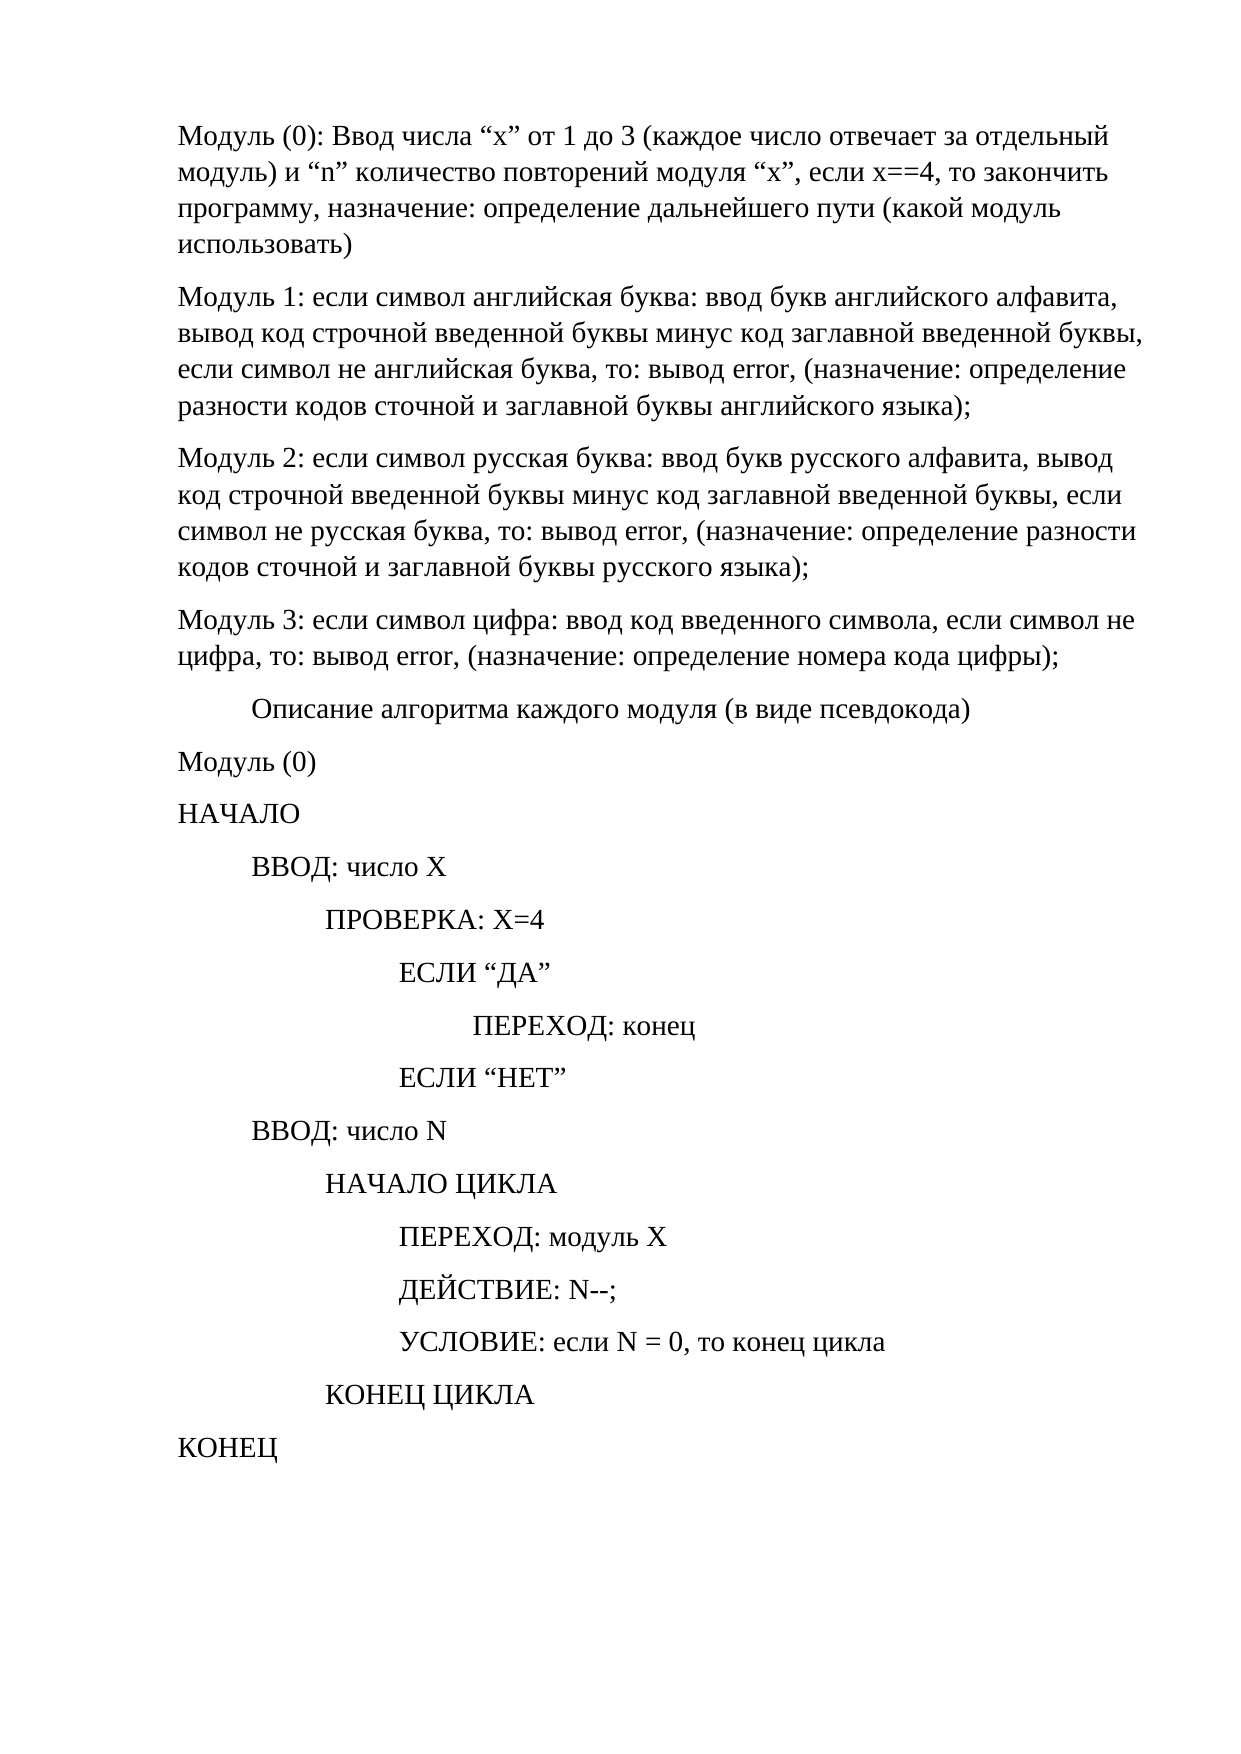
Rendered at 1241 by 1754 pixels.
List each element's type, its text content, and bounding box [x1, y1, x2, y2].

text ЕСЛИ “ДА” [177, 955, 1152, 988]
text Модуль (0) [177, 744, 1152, 777]
text УСЛОВИЕ: если N = 0, то конец цикла [177, 1324, 1152, 1358]
text Модуль 1: если символ английская буква: ввод букв английского алфавита, вывод код строчной введенной буквы минус код заглавной введенной буквы, если символ не английская буква, то: вывод error, (назначение: определение разности кодов сточной и заглавной буквы английского языка); [177, 279, 1152, 421]
text ВВОД: число Х [177, 849, 1152, 883]
text Модуль 2: если символ русская буква: ввод букв русского алфавита, вывод код строчной введенной буквы минус код заглавной введенной буквы, если символ не русская буква, то: вывод error, (назначение: определение разности кодов сточной и заглавной буквы русского языка); [177, 441, 1152, 583]
text НАЧАЛО ЦИКЛА [177, 1166, 1152, 1200]
text ПРОВЕРКА: Х=4 [177, 902, 1152, 936]
text Модуль (0): Ввод числа “x” от 1 до 3 (каждое число отвечает за отдельный модуль) и “n” количество повторений модуля “x”, если х==4, то закончить программу, назначение: определение дальнейшего пути (какой модуль использовать) [177, 118, 1152, 260]
text ДЕЙСТВИЕ: N--; [177, 1272, 1152, 1305]
text Описание алгоритма каждого модуля (в виде псевдокода) [177, 691, 1152, 724]
text ЕСЛИ “НЕТ” [177, 1061, 1152, 1094]
text НАЧАЛО [177, 796, 1152, 830]
text ВВОД: число N [177, 1113, 1152, 1147]
text ПЕРЕХОД: конец [177, 1008, 1152, 1041]
text КОНЕЦ ЦИКЛА [177, 1377, 1152, 1411]
text ПЕРЕХОД: модуль Х [177, 1219, 1152, 1252]
text КОНЕЦ [177, 1430, 1152, 1464]
text Модуль 3: если символ цифра: ввод код введенного символа, если символ не цифра, то: вывод error, (назначение: определение номера кода цифры); [177, 602, 1152, 672]
